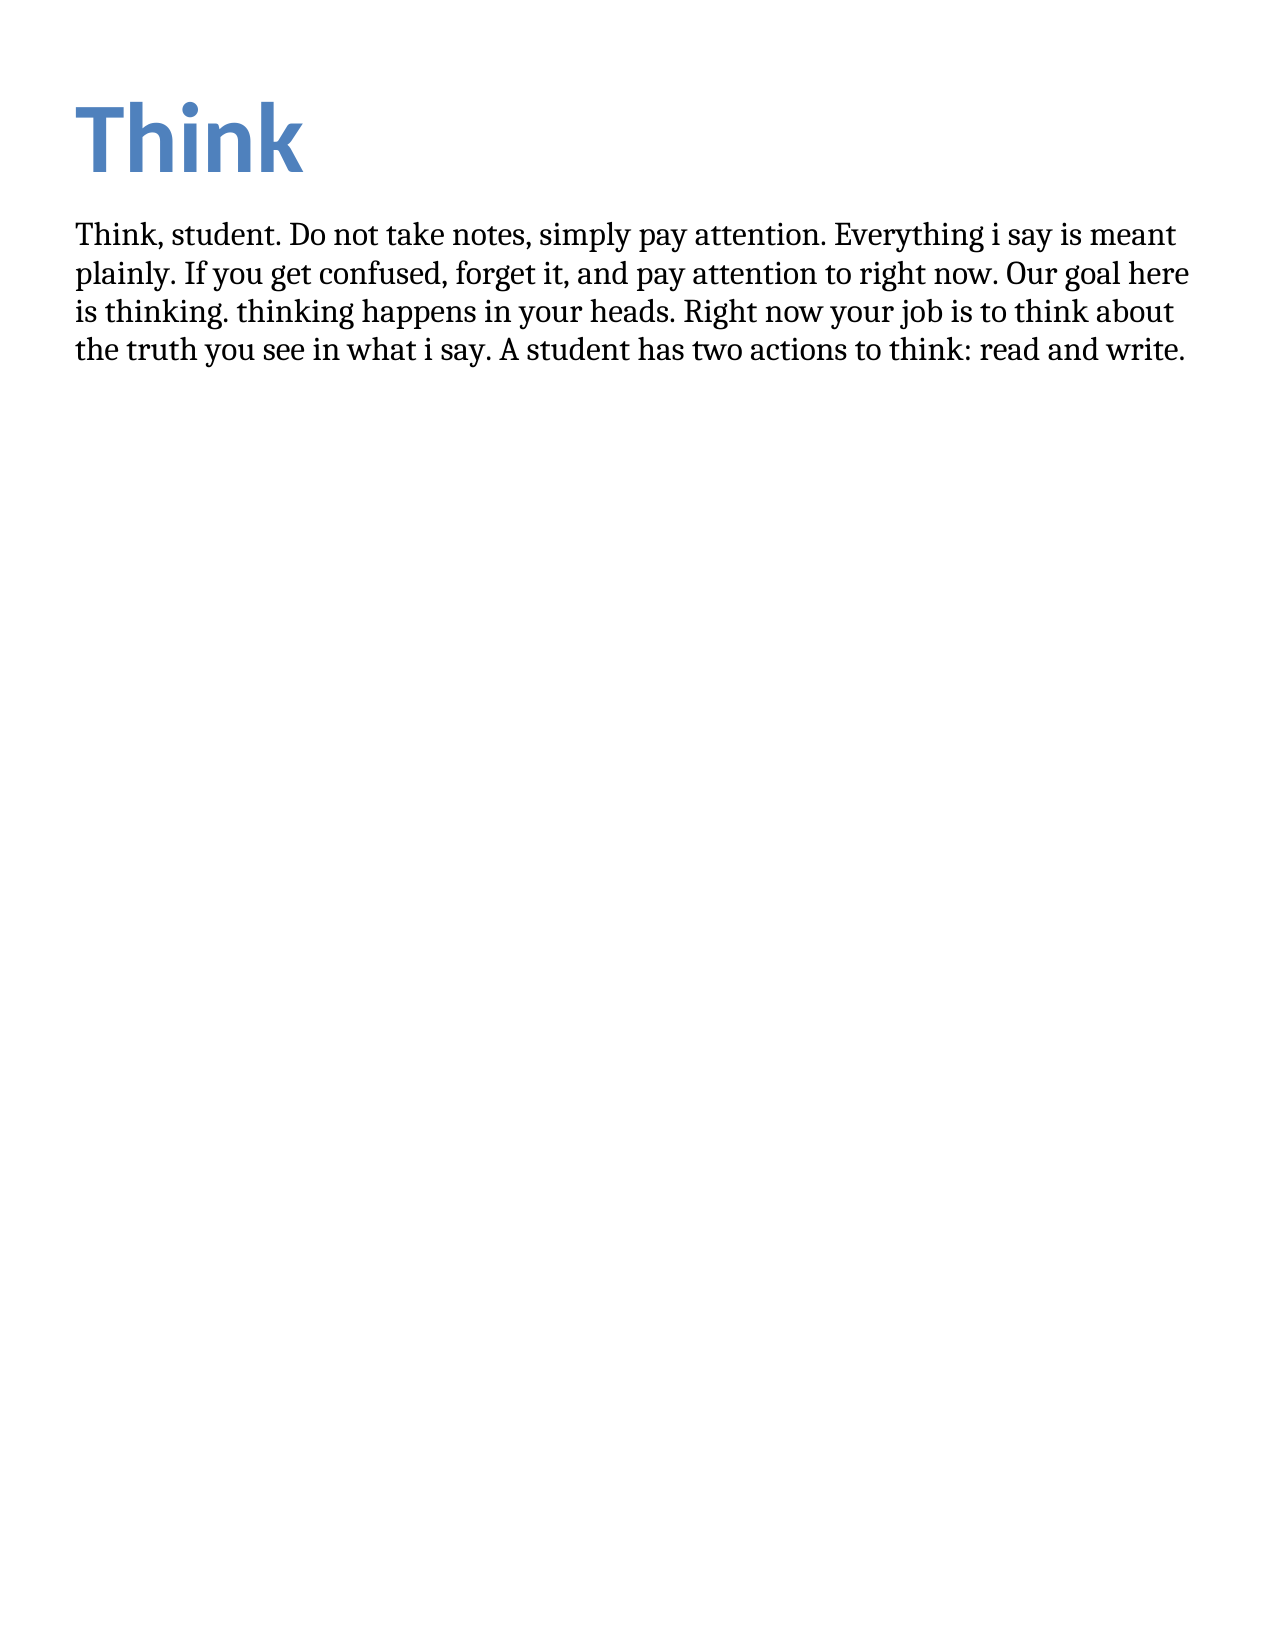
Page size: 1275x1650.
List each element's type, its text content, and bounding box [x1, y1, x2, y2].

subtitle Think [75, 75, 1200, 197]
text Think, student. Do not take notes, simply pay attention. Everything i say is meant plainly. If you get confused, forget it, and pay attention to right now. Our goal here is thinking. thinking happens in your heads. Right now your job is to think about the truth you see in what i say. A student has two actions to think: read and write. [75, 216, 1200, 369]
